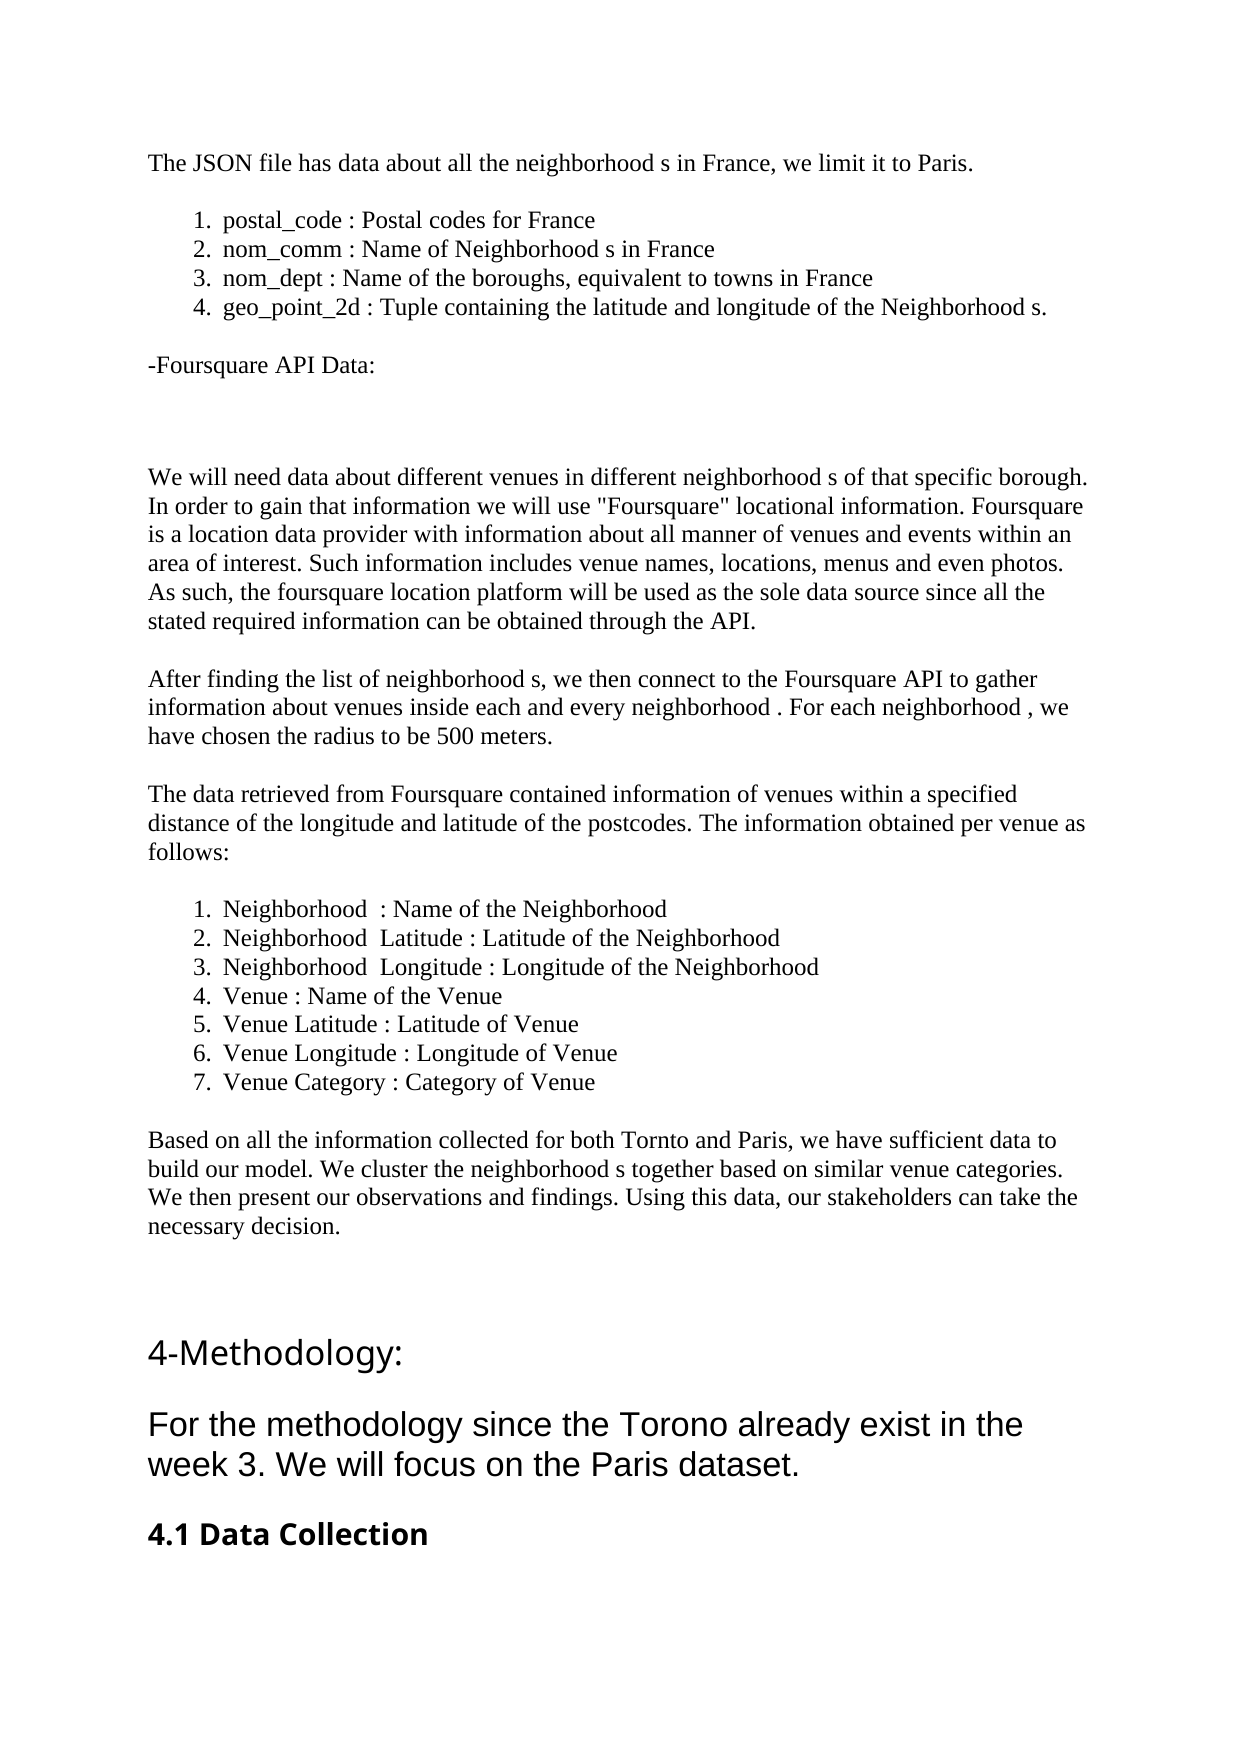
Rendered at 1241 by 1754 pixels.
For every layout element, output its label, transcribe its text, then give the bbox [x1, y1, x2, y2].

text After finding the list of neighborhood s, we then connect to the Foursquare API to gather information about venues inside each and every neighborhood . For each neighborhood , we have chosen the radius to be 500 meters. [148, 664, 1093, 750]
text 4-Methodology: [148, 1328, 1093, 1375]
text We will need data about different venues in different neighborhood s of that specific borough. In order to gain that information we will use "Foursquare" locational information. Foursquare is a location data provider with information about all manner of venues and events within an area of interest. Such information includes venue names, locations, menus and even photos. As such, the foursquare location platform will be used as the sole data source since all the stated required information can be obtained through the API. [148, 462, 1093, 634]
text -Foursquare API Data: [148, 350, 1093, 378]
text 4.1 Data Collection [148, 1513, 1093, 1554]
subtitle For the methodology since the Torono already exist in the week 3. We will focus on the Paris dataset. [148, 1404, 1093, 1484]
list Neighborhood Latitude : Latitude of the Neighborhood [193, 923, 1093, 952]
text The JSON file has data about all the neighborhood s in France, we limit it to Paris. [148, 148, 1093, 176]
list nom_comm : Name of Neighborhood s in France [193, 234, 1093, 263]
list Neighborhood : Name of the Neighborhood [193, 894, 1093, 923]
list nom_dept : Name of the boroughs, equivalent to towns in France [193, 263, 1093, 292]
list Venue Latitude : Latitude of Venue [193, 1009, 1093, 1038]
text The data retrieved from Foursquare contained information of venues within a specified distance of the longitude and latitude of the postcodes. The information obtained per venue as follows: [148, 779, 1093, 865]
list Venue Category : Category of Venue [193, 1067, 1093, 1096]
list Neighborhood Longitude : Longitude of the Neighborhood [193, 952, 1093, 981]
list postal_code : Postal codes for France [193, 206, 1093, 234]
text Based on all the information collected for both Tornto and Paris, we have sufficient data to build our model. We cluster the neighborhood s together based on similar venue categories. We then present our observations and findings. Using this data, our stakeholders can take the necessary decision. [148, 1125, 1093, 1240]
list geo_point_2d : Tuple containing the latitude and longitude of the Neighborhood s. [193, 292, 1093, 321]
list Venue Longitude : Longitude of Venue [193, 1038, 1093, 1067]
list Venue : Name of the Venue [193, 981, 1093, 1009]
